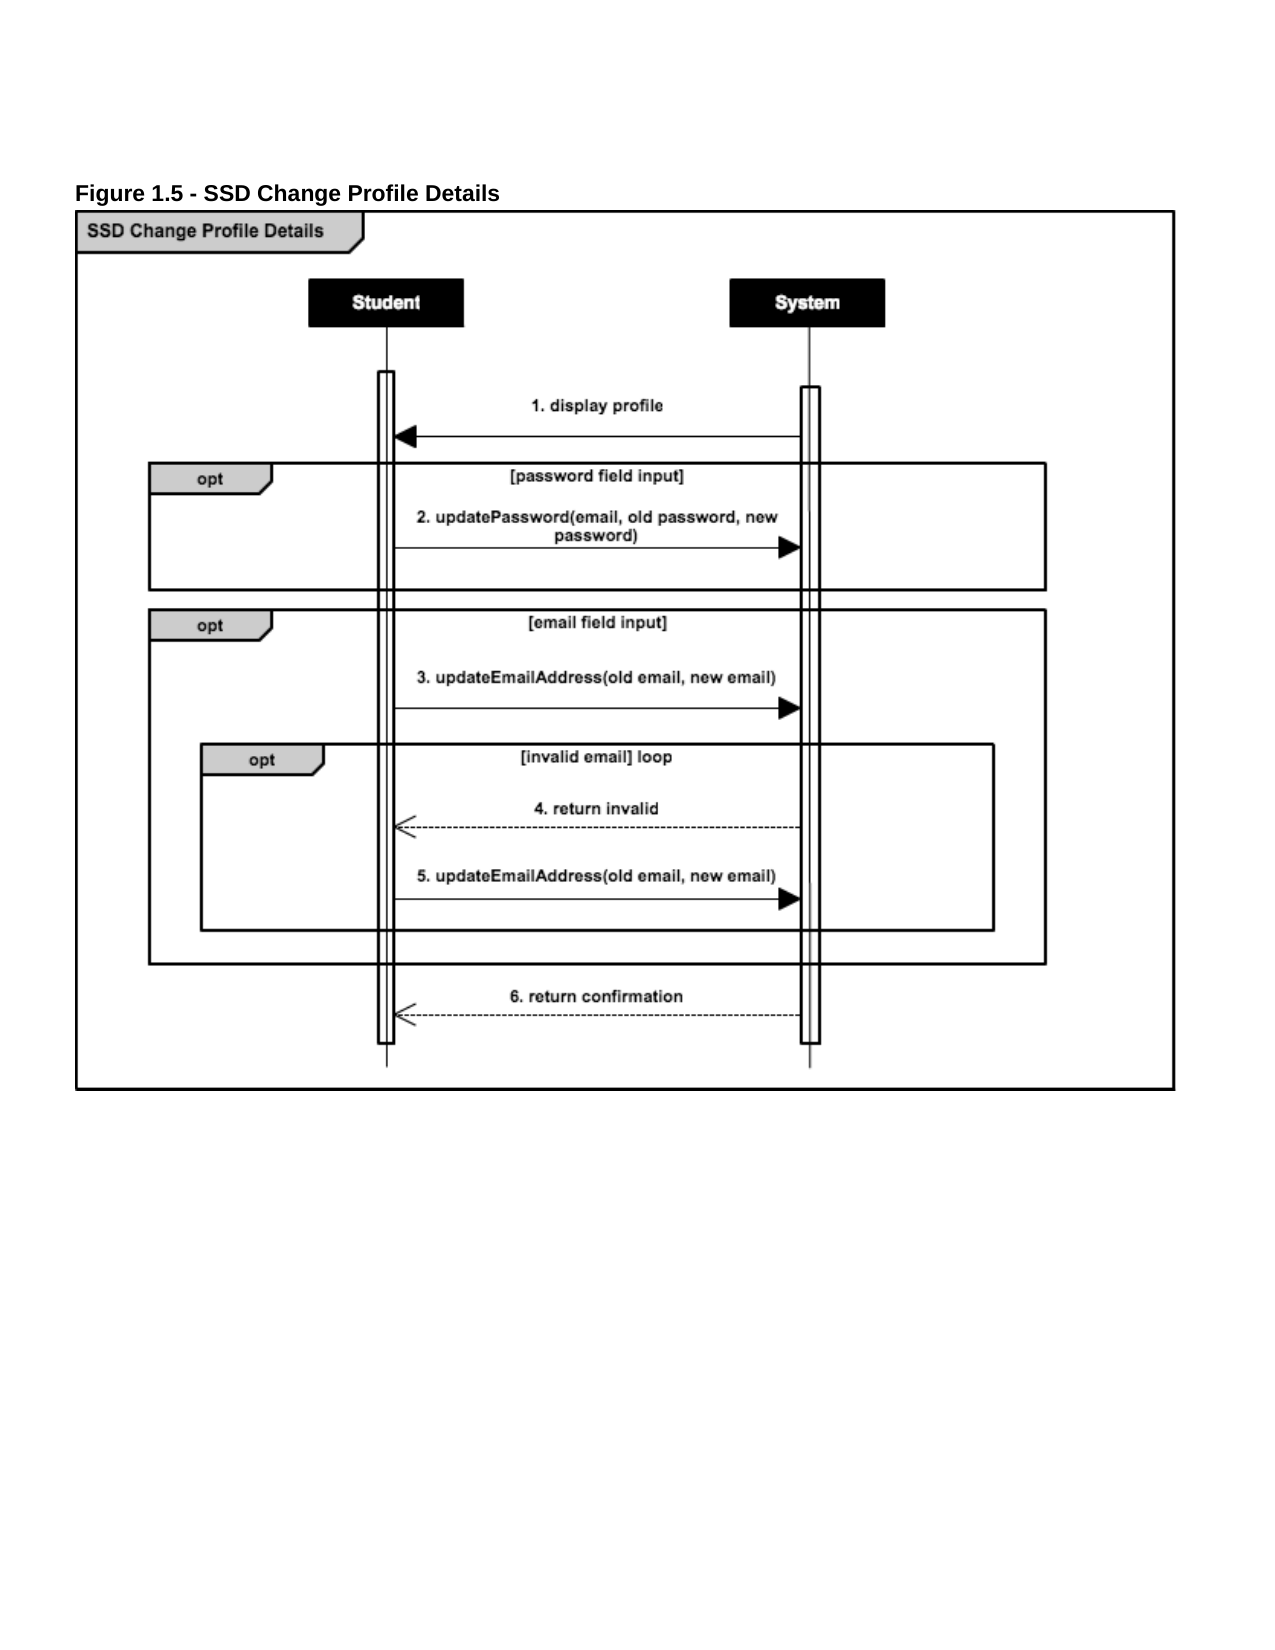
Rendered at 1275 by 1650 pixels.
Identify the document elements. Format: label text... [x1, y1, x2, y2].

text Figure 1.5 - SSD Change Profile Details [75, 180, 1200, 207]
picture [75, 210, 1177, 1091]
